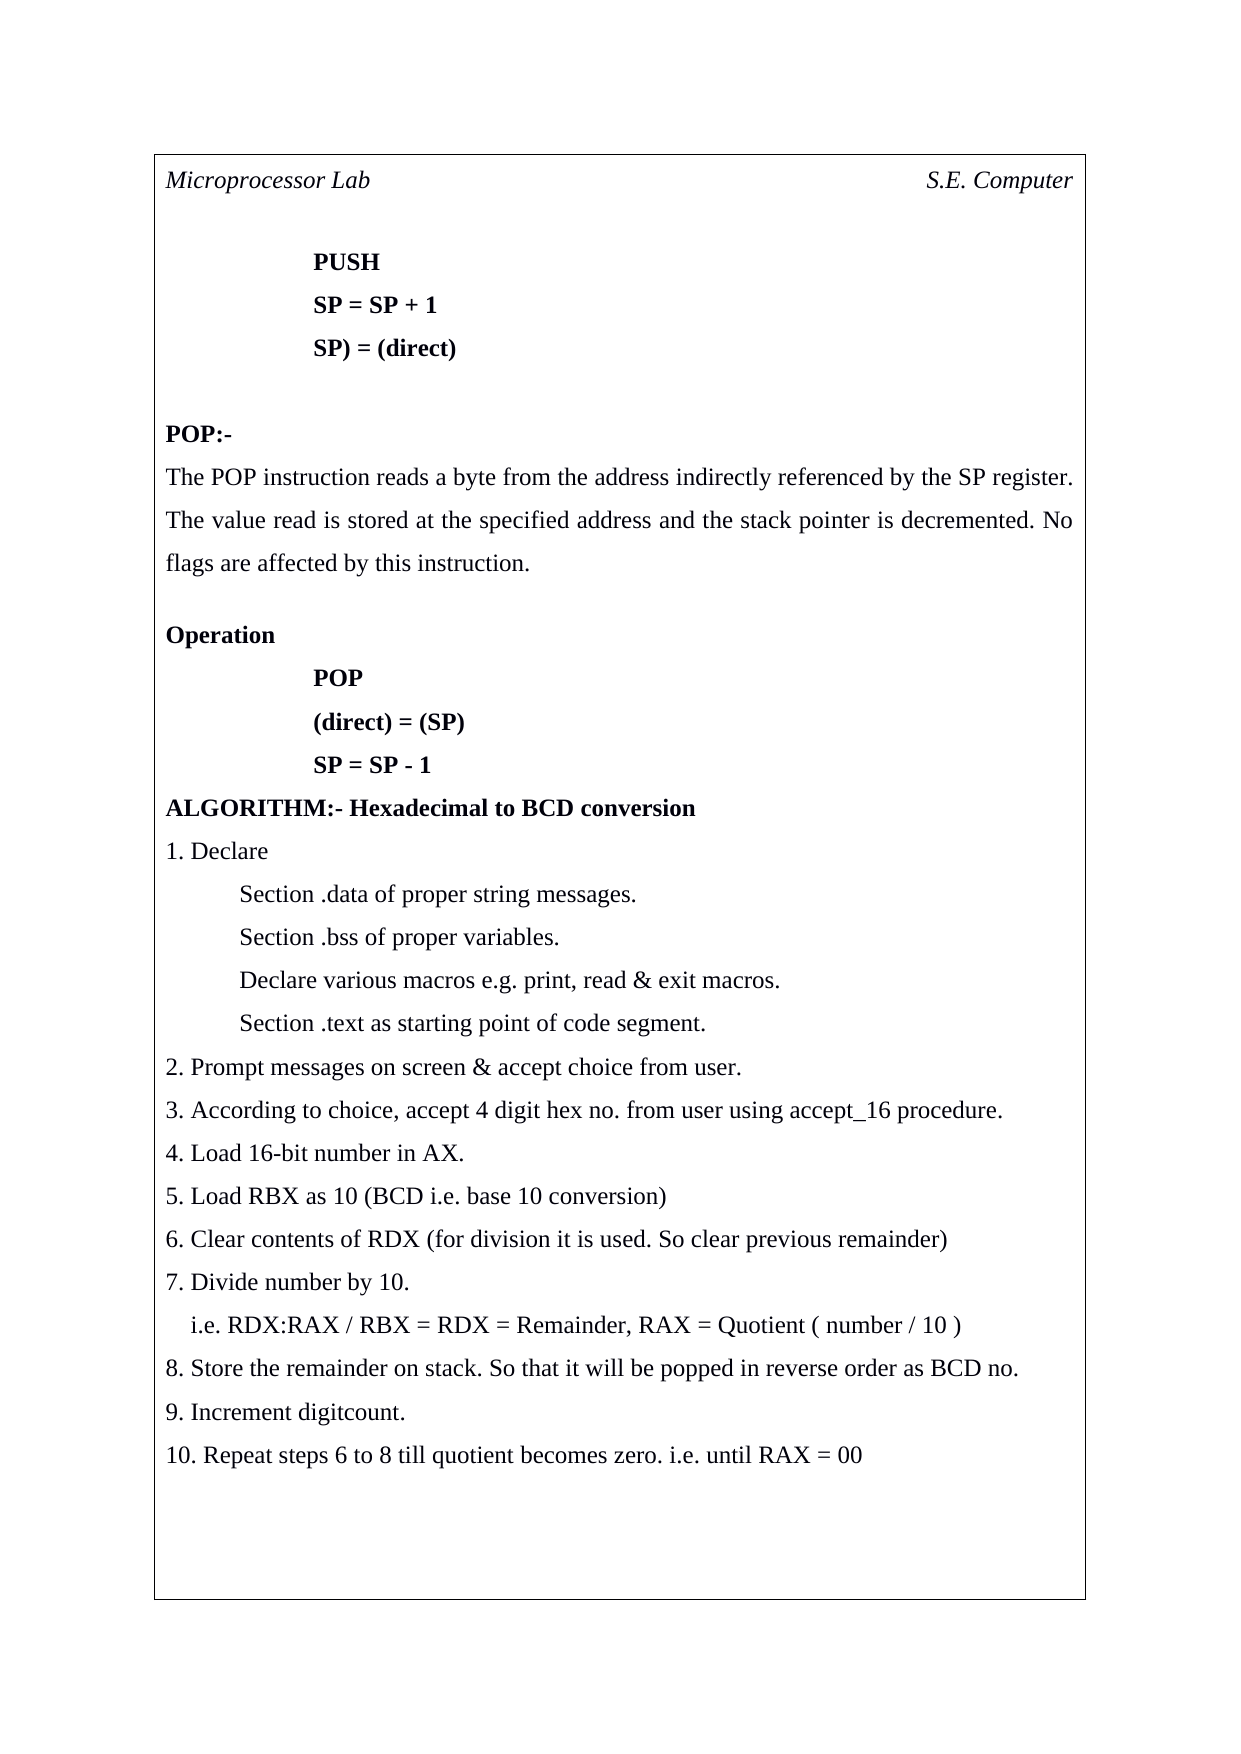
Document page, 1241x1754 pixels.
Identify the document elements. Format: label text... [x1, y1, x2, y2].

text i.e. RDX:RAX / RBX = RDX = Remainder, RAX = Quotient ( number / 10 ) [165, 1310, 1075, 1339]
text 7. Divide number by 10. [165, 1267, 1075, 1296]
text PUSH [165, 247, 1075, 275]
text Declare various macros e.g. print, read & exit macros. [165, 965, 1075, 994]
text Operation [165, 620, 1075, 649]
text SP) = (direct) [165, 333, 1075, 362]
text The POP instruction reads a byte from the address indirectly referenced by the SP register. The value read is stored at the specified address and the stack pointer is decremented. No flags are affected by this instruction. [165, 462, 1075, 577]
text 4. Load 16-bit number in AX. [165, 1138, 1075, 1167]
text 5. Load RBX as 10 (BCD i.e. base 10 conversion) [165, 1181, 1075, 1210]
text Section .data of proper string messages. [165, 879, 1075, 908]
text POP [165, 663, 1075, 692]
text 1. Declare [165, 836, 1075, 865]
text 9. Increment digitcount. [165, 1397, 1075, 1425]
text Section .bss of proper variables. [165, 922, 1075, 951]
text ALGORITHM:- Hexadecimal to BCD conversion [165, 793, 1075, 822]
text 6. Clear contents of RDX (for division it is used. So clear previous remainder) [165, 1224, 1075, 1253]
text SP = SP - 1 [165, 750, 1075, 778]
text (direct) = (SP) [165, 707, 1075, 735]
text 3. According to choice, accept 4 digit hex no. from user using accept_16 procedure. [165, 1095, 1075, 1123]
text Section .text as starting point of code segment. [165, 1008, 1075, 1037]
text 2. Prompt messages on screen & accept choice from user. [165, 1052, 1075, 1080]
text POP:- [165, 419, 1075, 448]
text 8. Store the remainder on stack. So that it will be popped in reverse order as BCD no. [165, 1353, 1075, 1382]
text SP = SP + 1 [165, 290, 1075, 318]
text 10. Repeat steps 6 to 8 till quotient becomes zero. i.e. until RAX = 00 [165, 1440, 1075, 1468]
